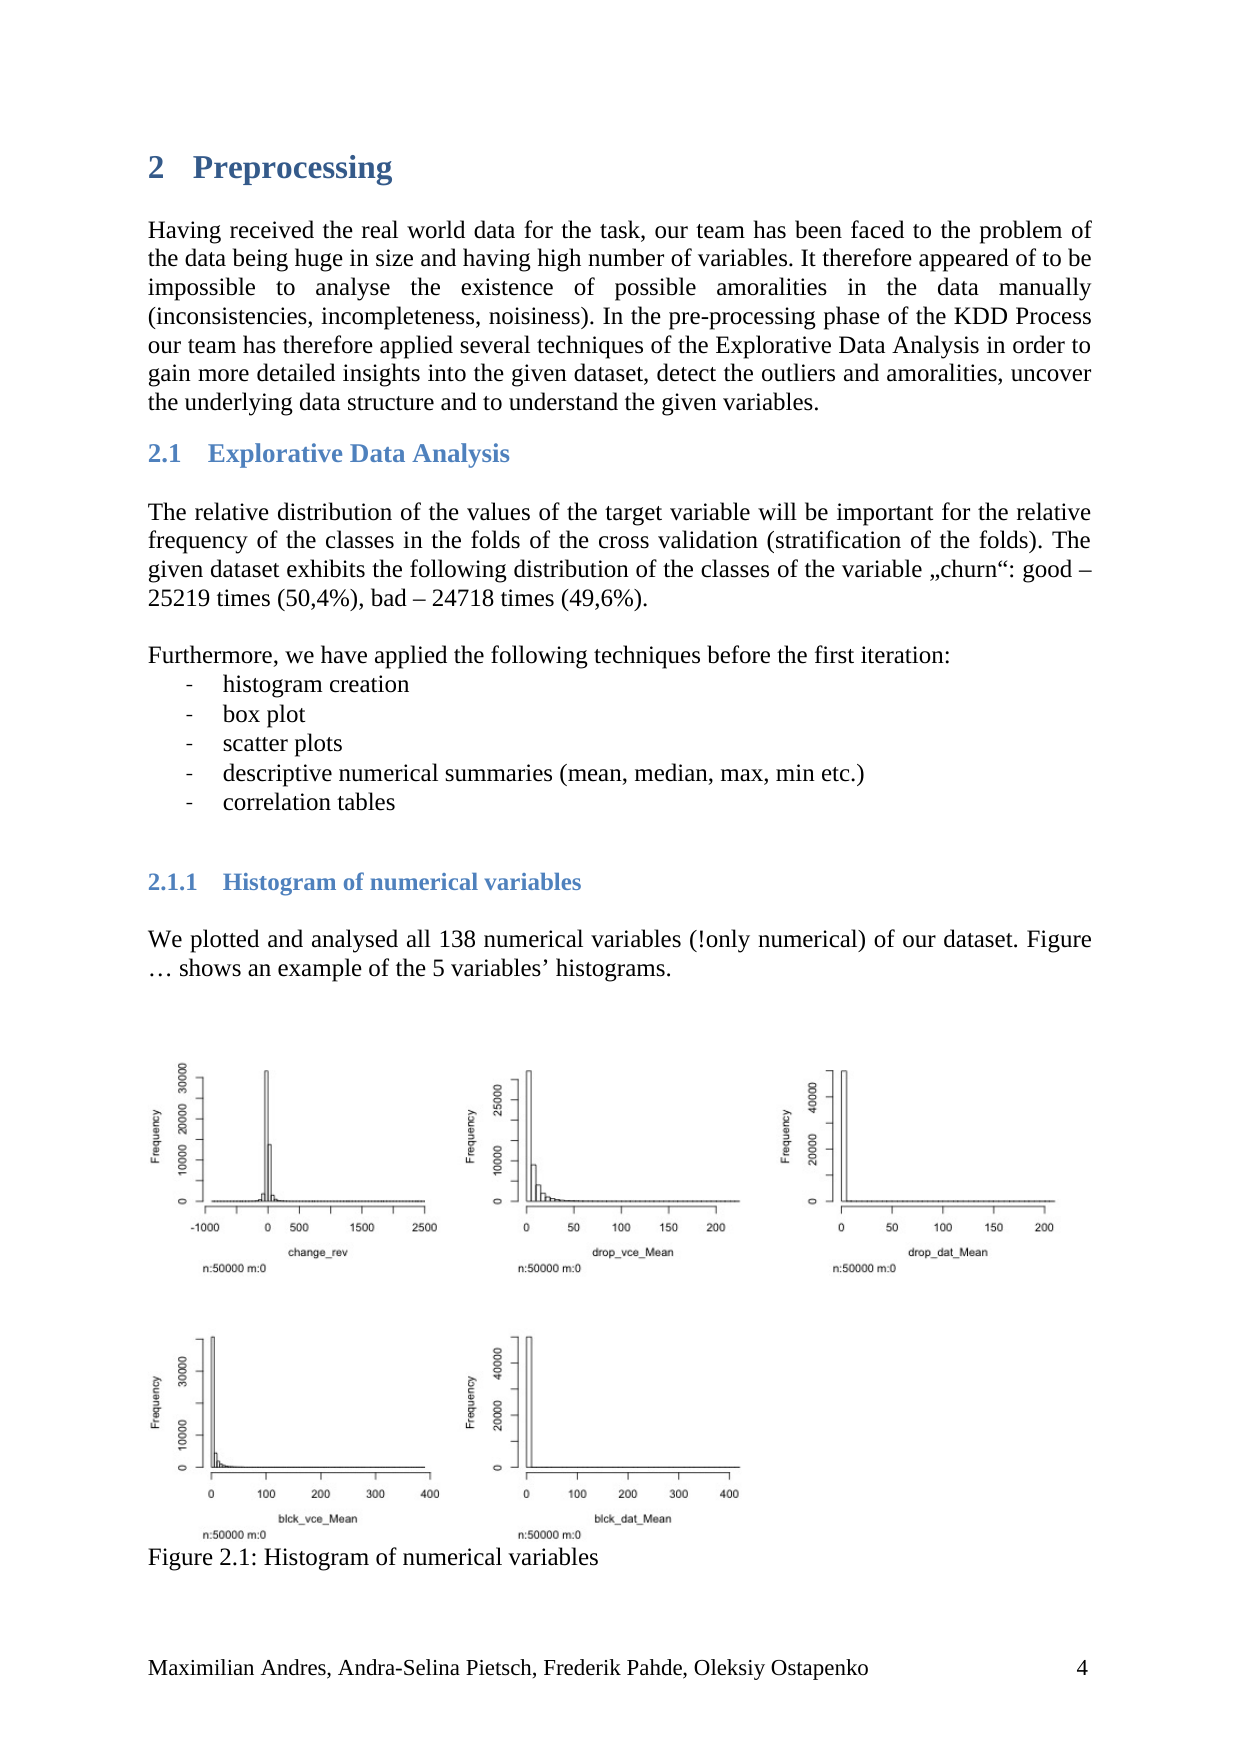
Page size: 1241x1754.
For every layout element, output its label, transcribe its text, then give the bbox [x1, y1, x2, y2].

list histogram creation [185, 669, 1093, 699]
list correlation tables [185, 787, 1093, 817]
list descriptive numerical summaries (mean, median, max, min etc.) [185, 758, 1093, 787]
subtitle Explorative Data Analysis [148, 437, 1093, 468]
subtitle Histogram of numerical variables [148, 867, 1093, 895]
list box plot [185, 699, 1093, 728]
subtitle Preprocessing [148, 148, 1093, 186]
picture [147, 1010, 1092, 1542]
text Having received the real world data for the task, our team has been faced to the problem of the data being huge in size and having high number of variables. It therefore appeared of to be impossible to analyse the existence of possible amoralities in the data manually (inconsistencies, incompleteness, noisiness). In the pre-processing phase of the KDD Process our team has therefore applied several techniques of the Explorative Data Analysis in order to gain more detailed insights into the given dataset, detect the outliers and amoralities, uncover the underlying data structure and to understand the given variables. [148, 215, 1093, 416]
text Figure 2.1: Histogram of numerical variables [148, 1542, 1093, 1571]
text Furthermore, we have applied the following techniques before the first iteration: [148, 640, 1093, 669]
list scatter plots [185, 728, 1093, 758]
text The relative distribution of the values of the target variable will be important for the relative frequency of the classes in the folds of the cross validation (stratification of the folds). The given dataset exhibits the following distribution of the classes of the variable „churn“: good – 25219 times (50,4%), bad – 24718 times (49,6%). [148, 497, 1093, 612]
text We plotted and analysed all 138 numerical variables (!only numerical) of our dataset. Figure … shows an example of the 5 variables’ histograms. [148, 924, 1093, 982]
